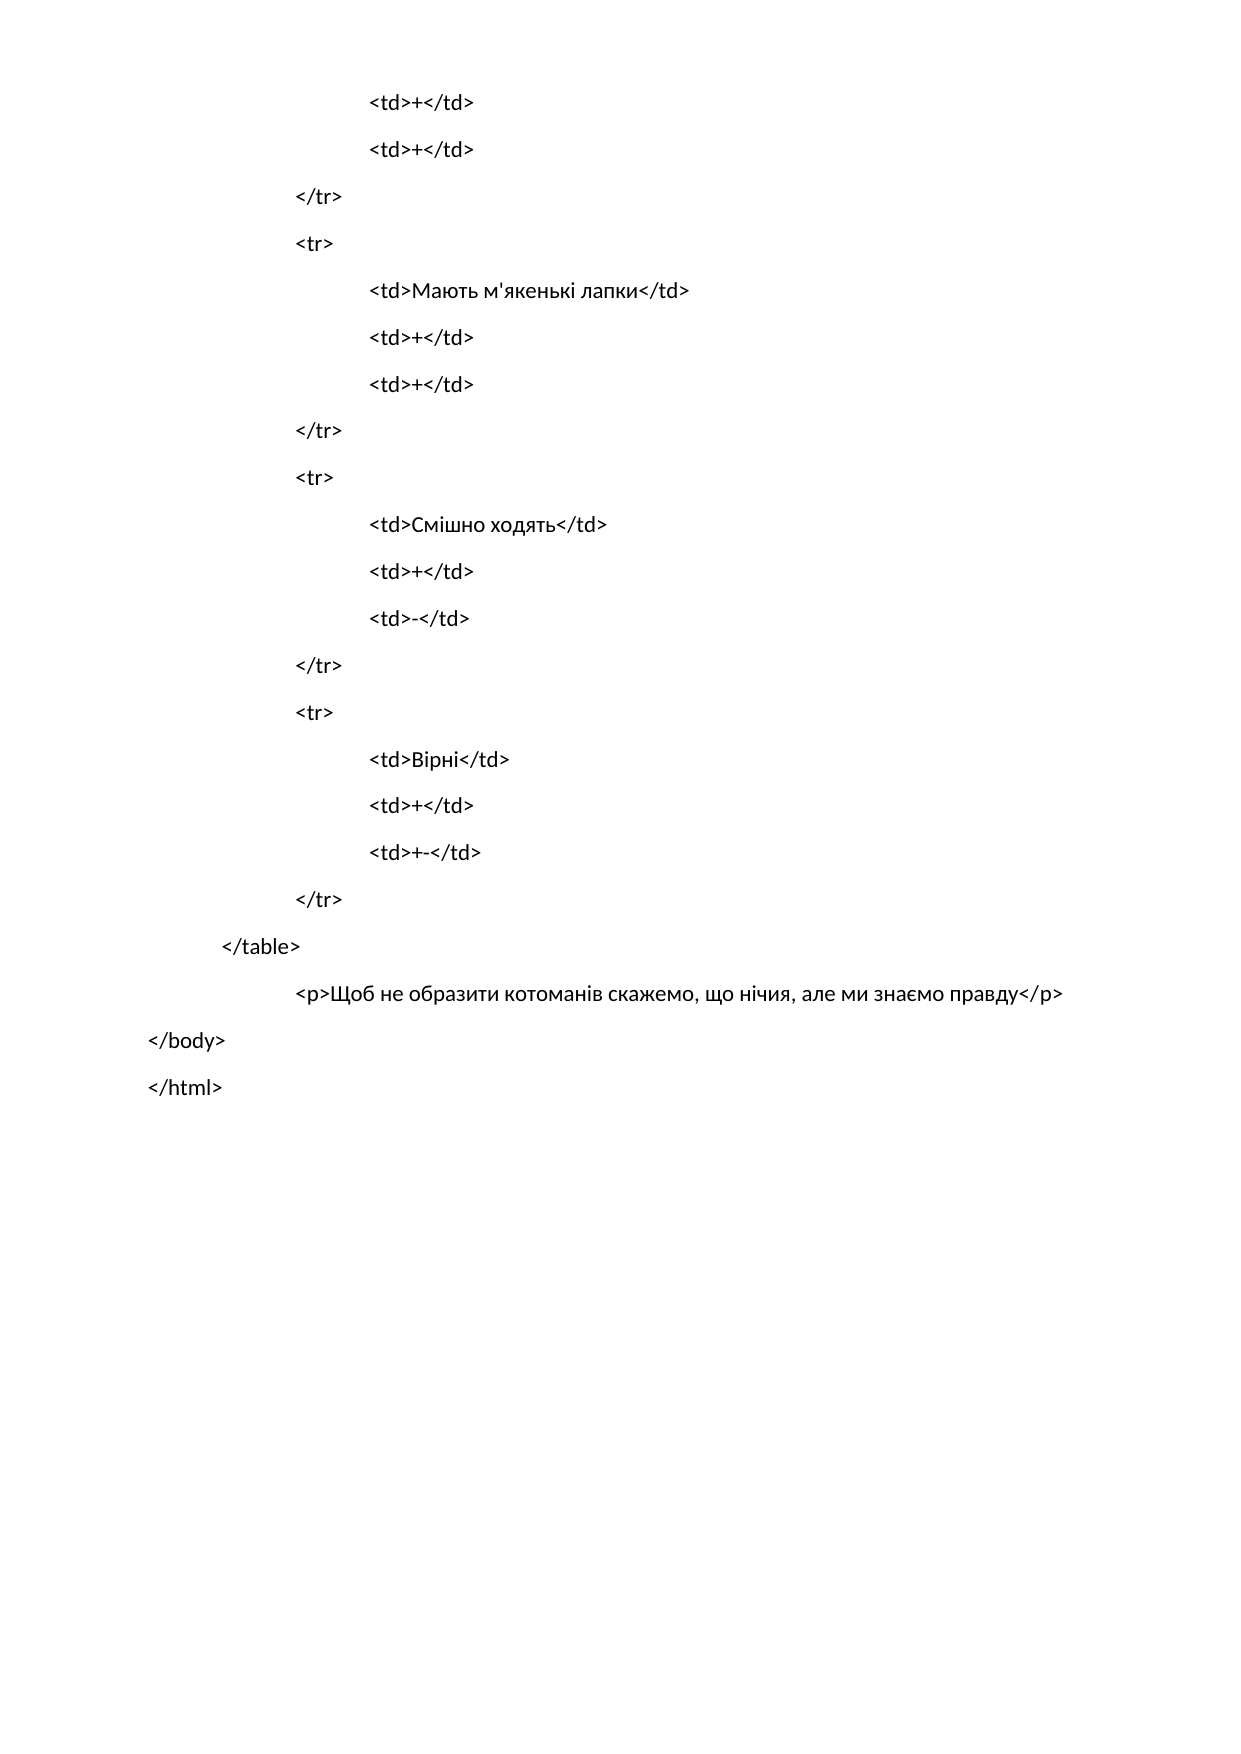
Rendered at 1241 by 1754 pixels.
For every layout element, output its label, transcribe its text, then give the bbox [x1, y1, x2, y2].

text <td>-</td> [148, 604, 1152, 632]
text <td>+</td> [148, 135, 1152, 163]
text <td>Мають м'якенькі лапки</td> [148, 276, 1152, 304]
text <p>Щоб не образити котоманів скажемо, що нічия, але ми знаємо правду</p> [148, 979, 1152, 1007]
text </table> [148, 932, 1152, 960]
text <td>+</td> [148, 88, 1152, 117]
text </tr> [148, 417, 1152, 445]
text <td>+</td> [148, 370, 1152, 398]
text </tr> [148, 182, 1152, 210]
text <td>+</td> [148, 557, 1152, 585]
text <td>Вірні</td> [148, 745, 1152, 773]
text <td>Смішно ходять</td> [148, 510, 1152, 538]
text <td>+-</td> [148, 838, 1152, 867]
text <td>+</td> [148, 792, 1152, 820]
text <td>+</td> [148, 323, 1152, 351]
text <tr> [148, 698, 1152, 726]
text <tr> [148, 463, 1152, 492]
text </tr> [148, 651, 1152, 679]
text </body> [148, 1026, 1152, 1054]
text </tr> [148, 885, 1152, 913]
text </html> [148, 1073, 1152, 1101]
text <tr> [148, 229, 1152, 257]
